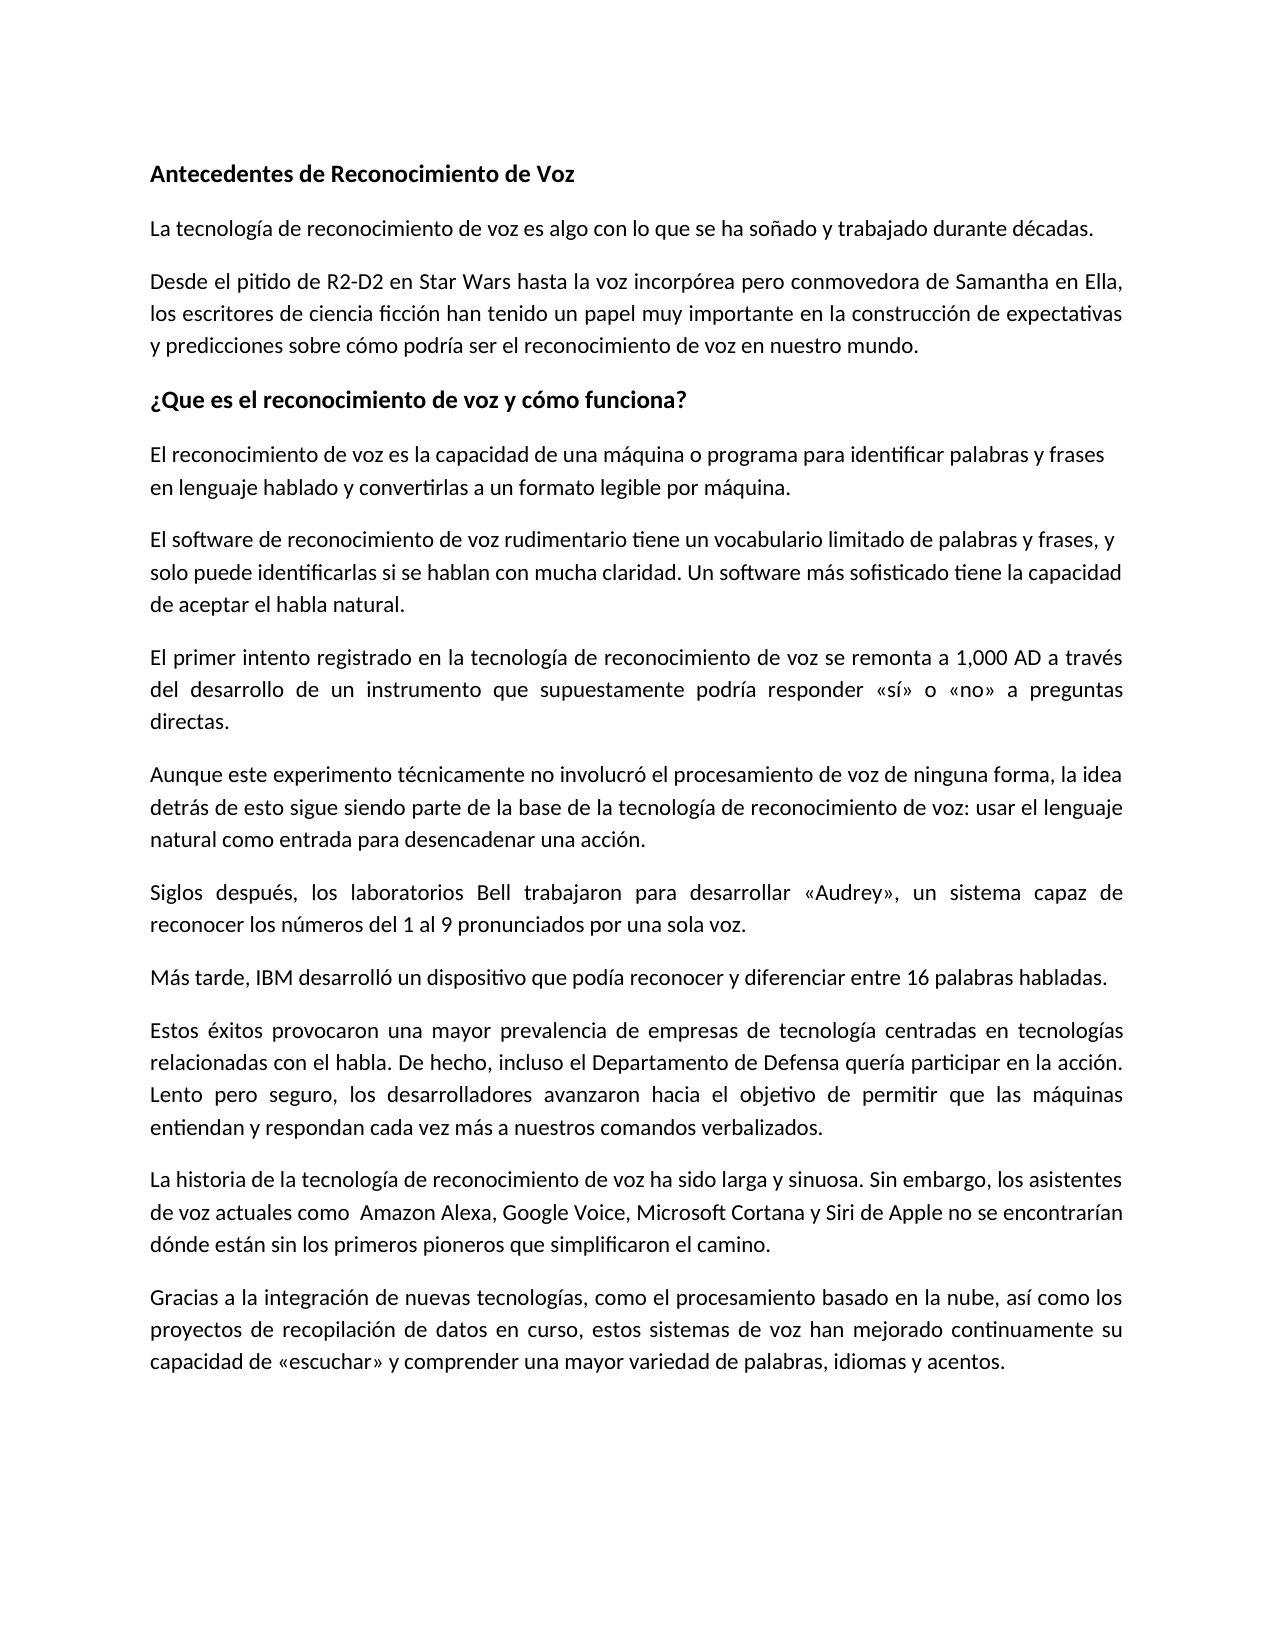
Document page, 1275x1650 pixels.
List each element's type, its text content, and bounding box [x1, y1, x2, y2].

text Siglos después, los laboratorios Bell trabajaron para desarrollar «Audrey», un sistema capaz de reconocer los números del 1 al 9 pronunciados por una sola voz. [150, 878, 1125, 938]
text La historia de la tecnología de reconocimiento de voz ha sido larga y sinuosa. Sin embargo, los asistentes de voz actuales como Amazon Alexa, Google Voice, Microsoft Cortana y Siri de Apple no se encontrarían dónde están sin los primeros pioneros que simplificaron el camino. [150, 1166, 1125, 1258]
text El software de reconocimiento de voz rudimentario tiene un vocabulario limitado de palabras y frases, y solo puede identificarlas si se hablan con mucha claridad. Un software más sofisticado tiene la capacidad de aceptar el habla natural. [150, 526, 1125, 618]
text ¿Que es el reconocimiento de voz y cómo funciona? [150, 384, 1125, 415]
text Estos éxitos provocaron una mayor prevalencia de empresas de tecnología centradas en tecnologías relacionadas con el habla. De hecho, incluso el Departamento de Defensa quería participar en la acción. Lento pero seguro, los desarrolladores avanzaron hacia el objetivo de permitir que las máquinas entiendan y respondan cada vez más a nuestros comandos verbalizados. [150, 1016, 1125, 1141]
text Aunque este experimento técnicamente no involucró el procesamiento de voz de ninguna forma, la idea detrás de esto sigue siendo parte de la base de la tecnología de reconocimiento de voz: usar el lenguaje natural como entrada para desencadenar una acción. [150, 760, 1125, 853]
text El reconocimiento de voz es la capacidad de una máquina o programa para identificar palabras y frases en lenguaje hablado y convertirlas a un formato legible por máquina. [150, 440, 1125, 501]
text Gracias a la integración de nuevas tecnologías, como el procesamiento basado en la nube, así como los proyectos de recopilación de datos en curso, estos sistemas de voz han mejorado continuamente su capacidad de «escuchar» y comprender una mayor variedad de palabras, idiomas y acentos. [150, 1283, 1125, 1375]
text Desde el pitido de R2-D2 en Star Wars hasta la voz incorpórea pero conmovedora de Samantha en Ella, los escritores de ciencia ficción han tenido un papel muy importante en la construcción de expectativas y predicciones sobre cómo podría ser el reconocimiento de voz en nuestro mundo. [150, 267, 1125, 359]
text Más tarde, IBM desarrolló un dispositivo que podía reconocer y diferenciar entre 16 palabras habladas. [150, 963, 1125, 991]
text La tecnología de reconocimiento de voz es algo con lo que se ha soñado y trabajado durante décadas. [150, 214, 1125, 242]
text Antecedentes de Reconocimiento de Voz [150, 158, 1125, 189]
text El primer intento registrado en la tecnología de reconocimiento de voz se remonta a 1,000 AD a través del desarrollo de un instrumento que supuestamente podría responder «sí» o «no» a preguntas directas. [150, 643, 1125, 735]
